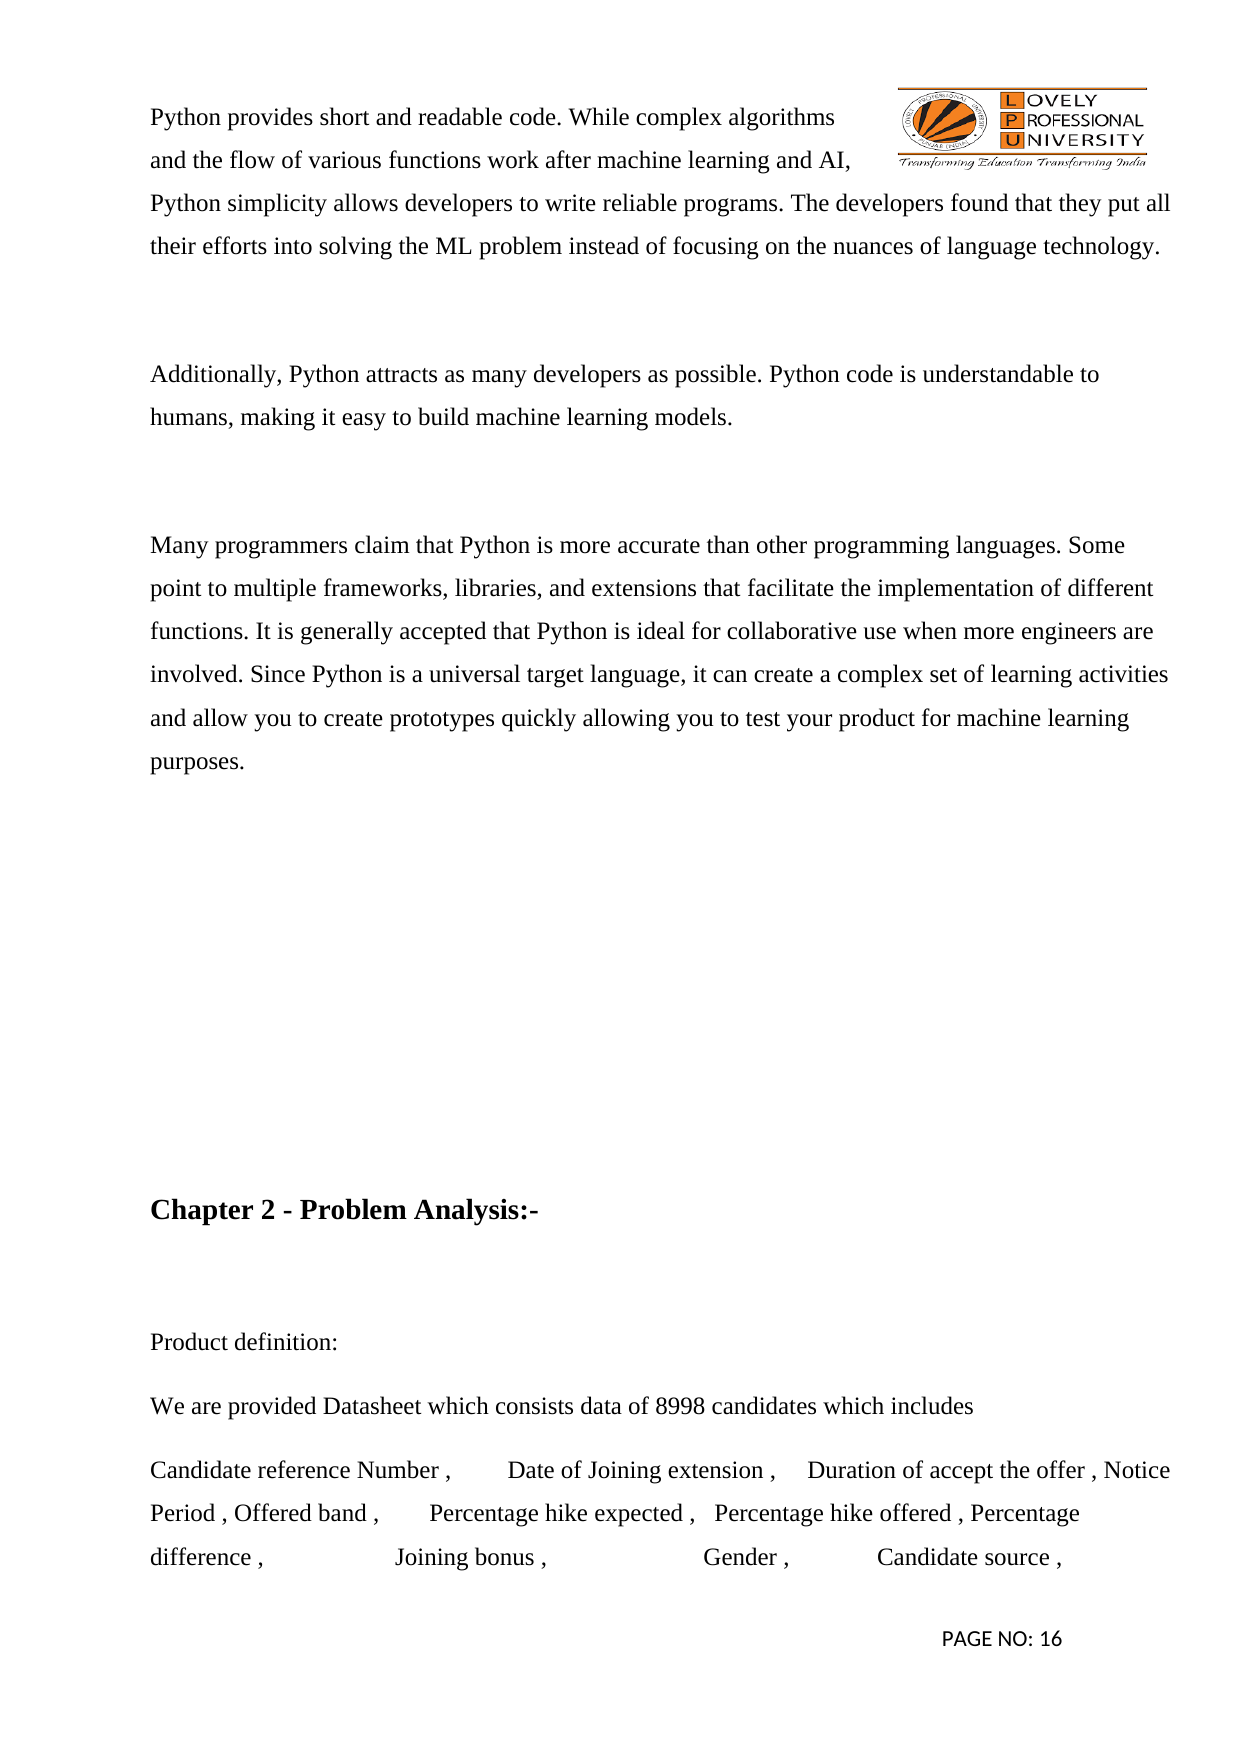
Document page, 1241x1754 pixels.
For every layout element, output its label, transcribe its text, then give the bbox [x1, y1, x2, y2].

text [150, 1455, 1181, 1570]
text Python provides short and readable code. While complex algorithms and the flow of various functions work after machine learning and AI, Python simplicity allows developers to write reliable programs. The developers found that they put all their efforts into solving the ML problem instead of focusing on the nuances of language technology. [150, 102, 1181, 260]
text Chapter 2 - Problem Analysis:- [150, 1192, 1181, 1226]
text Many programmers claim that Python is more accurate than other programming languages. Some point to multiple frameworks, libraries, and extensions that facilitate the implementation of different functions. It is generally accepted that Python is ideal for collaborative use when more engineers are involved. Since Python is a universal target language, it can create a complex set of learning activities and allow you to create prototypes quickly allowing you to test your product for machine learning purposes. [150, 530, 1181, 774]
text We are provided Datasheet which consists data of 8998 candidates which includes [150, 1391, 1181, 1420]
text Additionally, Python attracts as many developers as possible. Python code is understandable to humans, making it easy to build machine learning models. [150, 359, 1181, 431]
text Product definition: [150, 1327, 1181, 1356]
picture [896, 74, 1149, 102]
